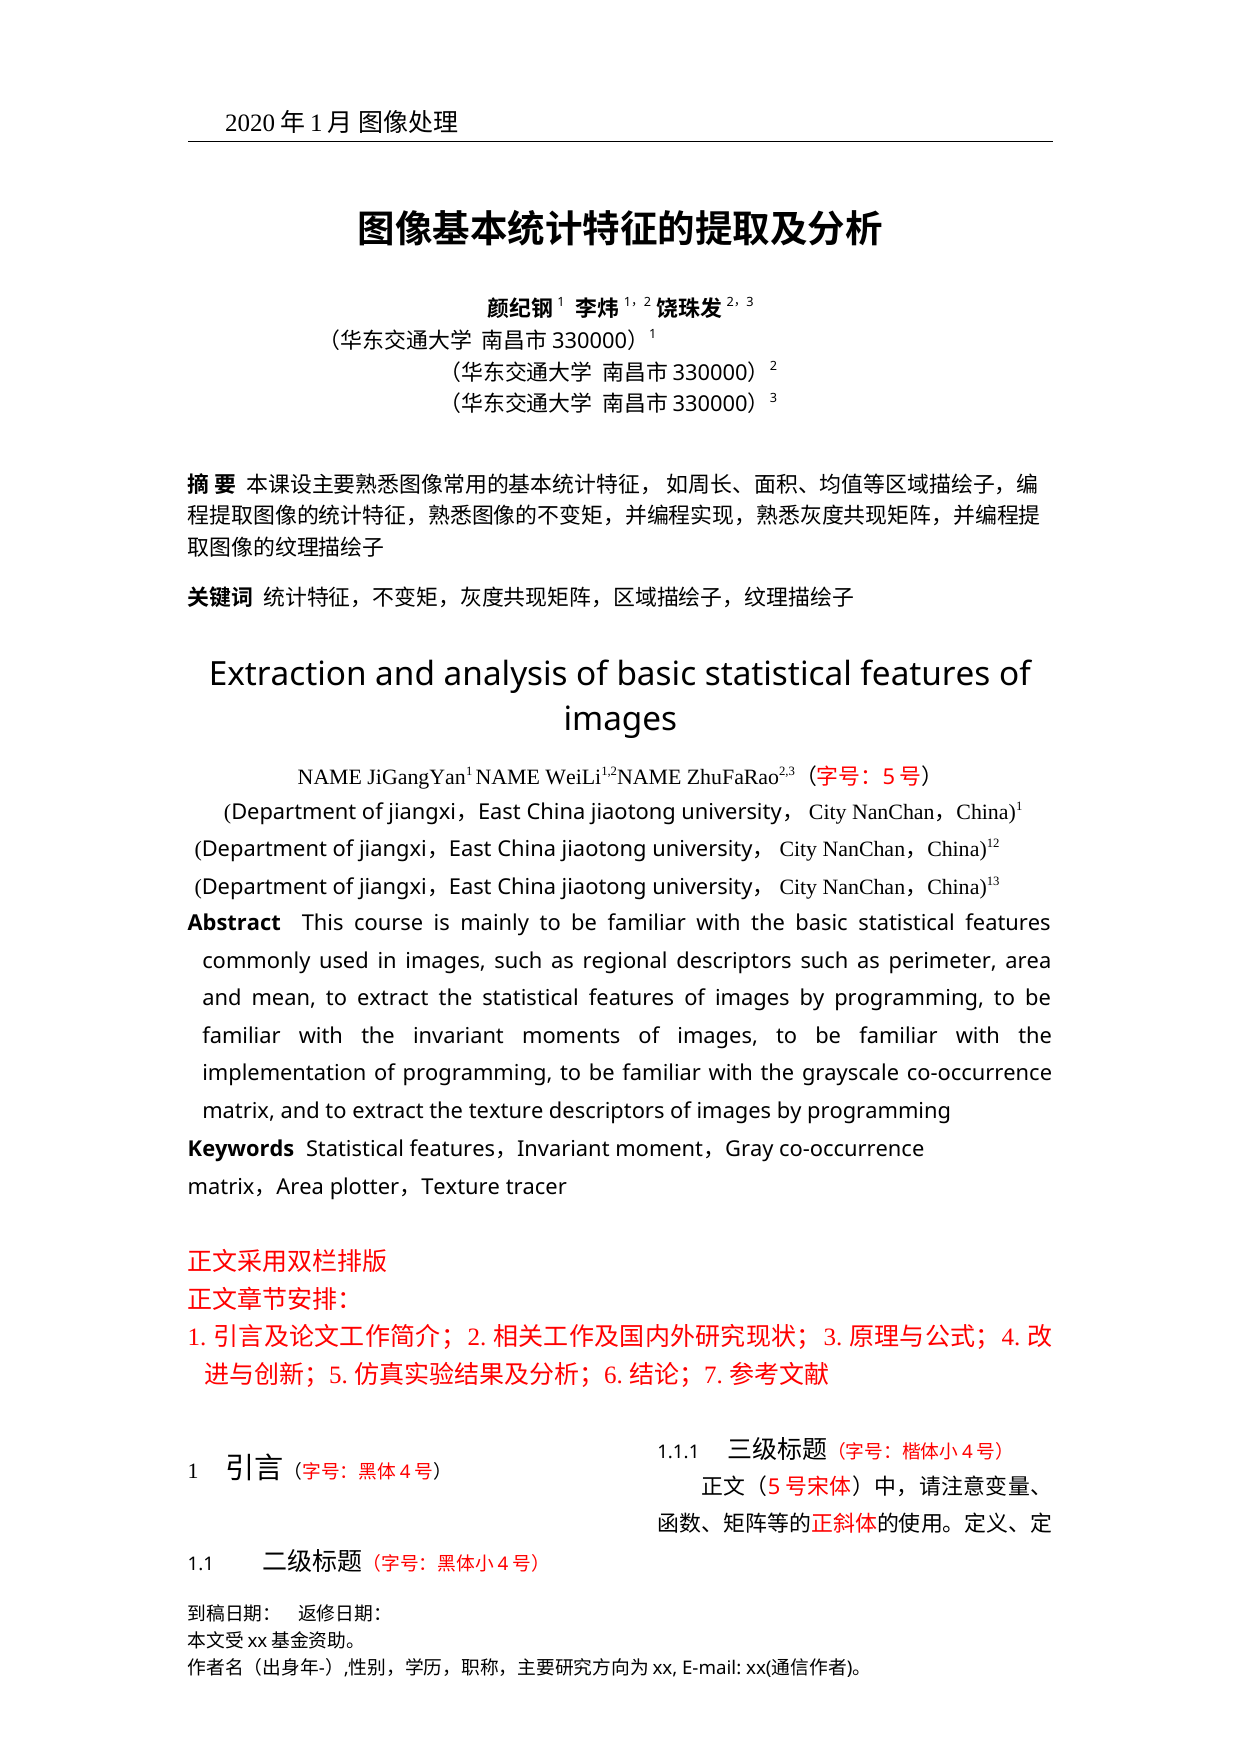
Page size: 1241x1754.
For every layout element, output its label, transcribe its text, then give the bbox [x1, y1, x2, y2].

text 图像基本统计特征的提取及分析 [187, 199, 1053, 253]
text 关键词 统计特征，不变矩，灰度共现矩阵，区域描绘子，纹理描绘子 [187, 580, 1053, 612]
text (Department of jiangxi，East China jiaotong university， City NanChan，China)12 [194, 828, 1053, 866]
text Extraction and analysis of basic statistical features of images [187, 649, 1053, 740]
text 1.1.1 三级标题（字号：楷体小4号） [657, 1428, 1053, 1466]
text (Department of jiangxi，East China jiaotong university， City NanChan，China)1 [187, 791, 1053, 828]
text 1. 引言及论文工作简介；2. 相关工作及国内外研究现状；3. 原理与公式；4. 改进与创新；5. 仿真实验结果及分析；6. 结论；7. 参考文献 [187, 1316, 1053, 1391]
text NAME JiGangYan1 NAME WeiLi1,2NAME ZhuFaRao2,3（字号：5号） [187, 759, 1053, 791]
text 颜纪钢1 李炜1，2 饶珠发2，3 [187, 291, 1053, 323]
list 引言（字号：黑体4号） [187, 1428, 583, 1503]
text （华东交通大学 南昌市 330000）3 [187, 386, 1053, 418]
text （华东交通大学 南昌市 330000）1 [187, 323, 1053, 354]
text (Department of jiangxi，East China jiaotong university， City NanChan，China)13 [194, 866, 1053, 903]
text Keywords Statistical features，Invariant moment，Gray co-occurrence matrix，Area plotter，Texture tracer [187, 1128, 1053, 1203]
text 正文章节安排： [187, 1278, 1053, 1316]
text （华东交通大学 南昌市 330000）2 [187, 354, 1053, 386]
text 正文（5号宋体）中，请注意变量、函数、矩阵等的正斜体的使用。定义、定理、公式、推论、算法等须从数字1开始顺序编号。 [657, 1466, 1053, 1541]
list 二级标题（字号：黑体小4号） [187, 1541, 583, 1578]
text 正文采用双栏排版 [187, 1241, 1053, 1278]
text 摘 要 本课设主要熟悉图像常用的基本统计特征， 如周长、面积、均值等区域描绘子，编程提取图像的统计特征，熟悉图像的不变矩，并编程实现，熟悉灰度共现矩阵，并编程提取图像的纹理描绘子 [187, 467, 1053, 562]
text Abstract This course is mainly to be familiar with the basic statistical features commonly used in images, such as regional descriptors such as perimeter, area and mean, to extract the statistical features of images by programming, to be familiar with the invariant moments of images, to be familiar with the implementation of programming, to be familiar with the grayscale co-occurrence matrix, and to extract the texture descriptors of images by programming [187, 903, 1053, 1128]
